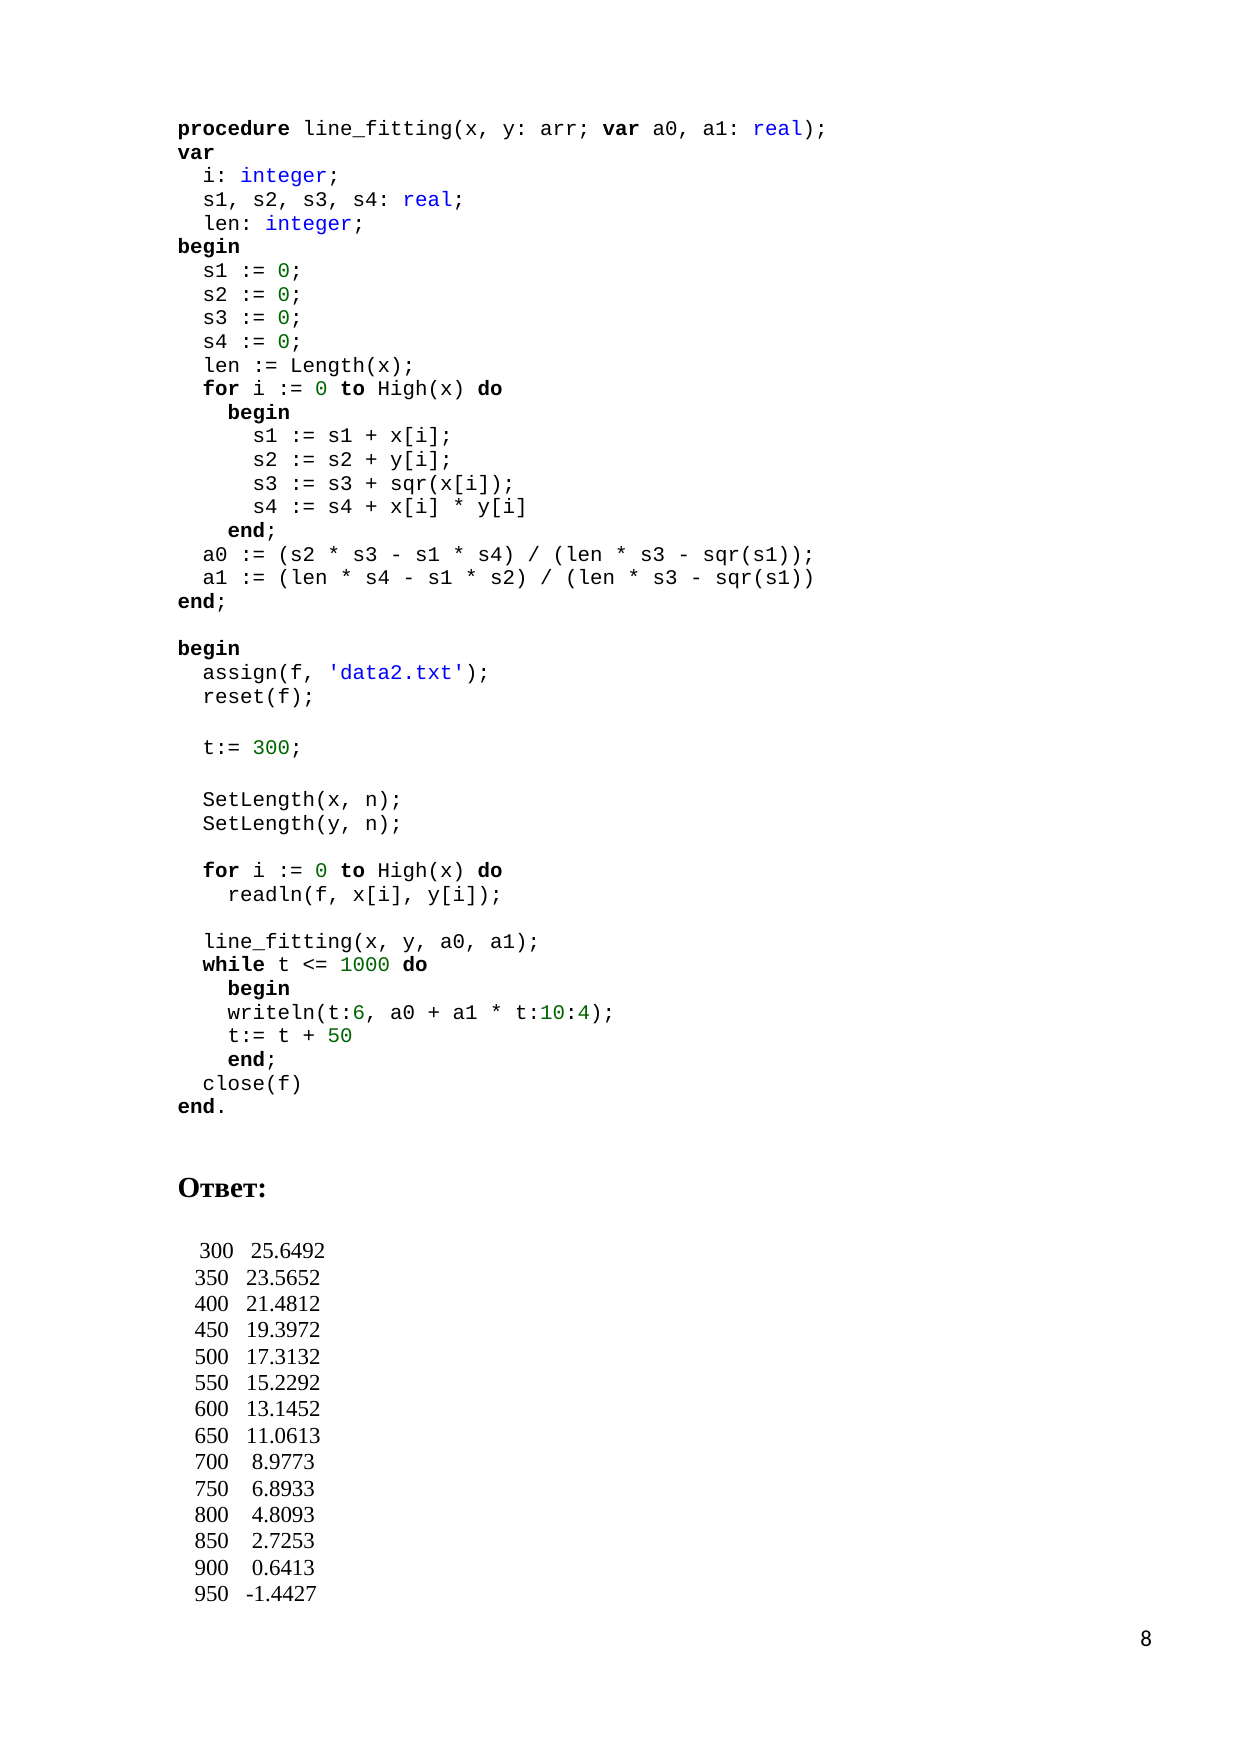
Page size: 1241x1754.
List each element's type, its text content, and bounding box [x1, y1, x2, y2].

text writeln(t:6, a0 + a1 * t:10:4); [177, 1002, 1152, 1025]
text end. [177, 1096, 1152, 1120]
text begin [177, 236, 1152, 260]
text 650 11.0613 [177, 1422, 1152, 1448]
text a0 := (s2 * s3 - s1 * s4) / (len * s3 - sqr(s1)); [177, 544, 1152, 567]
text SetLength(y, n); [177, 813, 1152, 836]
text line_fitting(x, y, a0, a1); [177, 931, 1152, 954]
text end; [177, 1049, 1152, 1073]
text 300 25.6492 [177, 1237, 1152, 1264]
text 750 6.8933 [177, 1474, 1152, 1501]
text s2 := s2 + y[i]; [177, 449, 1152, 473]
text 400 21.4812 [177, 1290, 1152, 1316]
text 950 -1.4427 [177, 1580, 1152, 1606]
text t:= 300; [177, 737, 1152, 761]
text 350 23.5652 [177, 1264, 1152, 1290]
text s3 := 0; [177, 307, 1152, 331]
text s2 := 0; [177, 284, 1152, 307]
text s1 := 0; [177, 260, 1152, 284]
text Ответ: [177, 1170, 1152, 1204]
text s3 := s3 + sqr(x[i]); [177, 473, 1152, 496]
text for i := 0 to High(x) do [177, 378, 1152, 402]
text end; [177, 591, 1152, 615]
text len: integer; [177, 213, 1152, 236]
text 800 4.8093 [177, 1501, 1152, 1527]
text s4 := s4 + x[i] * y[i] [177, 496, 1152, 520]
text s1, s2, s3, s4: real; [177, 189, 1152, 213]
text end; [177, 520, 1152, 544]
text begin [177, 402, 1152, 426]
text for i := 0 to High(x) do [177, 860, 1152, 883]
text t:= t + 50 [177, 1025, 1152, 1049]
text 550 15.2292 [177, 1369, 1152, 1396]
text i: integer; [177, 165, 1152, 189]
text assign(f, 'data2.txt'); [177, 662, 1152, 686]
text SetLength(x, n); [177, 789, 1152, 813]
text 500 17.3132 [177, 1343, 1152, 1369]
text 600 13.1452 [177, 1396, 1152, 1422]
text close(f) [177, 1073, 1152, 1096]
text 850 2.7253 [177, 1527, 1152, 1554]
text s4 := 0; [177, 331, 1152, 354]
text var [177, 142, 1152, 165]
text 700 8.9773 [177, 1448, 1152, 1474]
text while t <= 1000 do [177, 954, 1152, 978]
text procedure line_fitting(x, y: arr; var a0, a1: real); [177, 118, 1152, 142]
text a1 := (len * s4 - s1 * s2) / (len * s3 - sqr(s1)) [177, 567, 1152, 591]
text readln(f, x[i], y[i]); [177, 883, 1152, 907]
text 450 19.3972 [177, 1316, 1152, 1343]
text s1 := s1 + x[i]; [177, 426, 1152, 449]
text len := Length(x); [177, 354, 1152, 378]
text begin [177, 978, 1152, 1002]
text 900 0.6413 [177, 1554, 1152, 1580]
text reset(f); [177, 686, 1152, 709]
text begin [177, 638, 1152, 662]
